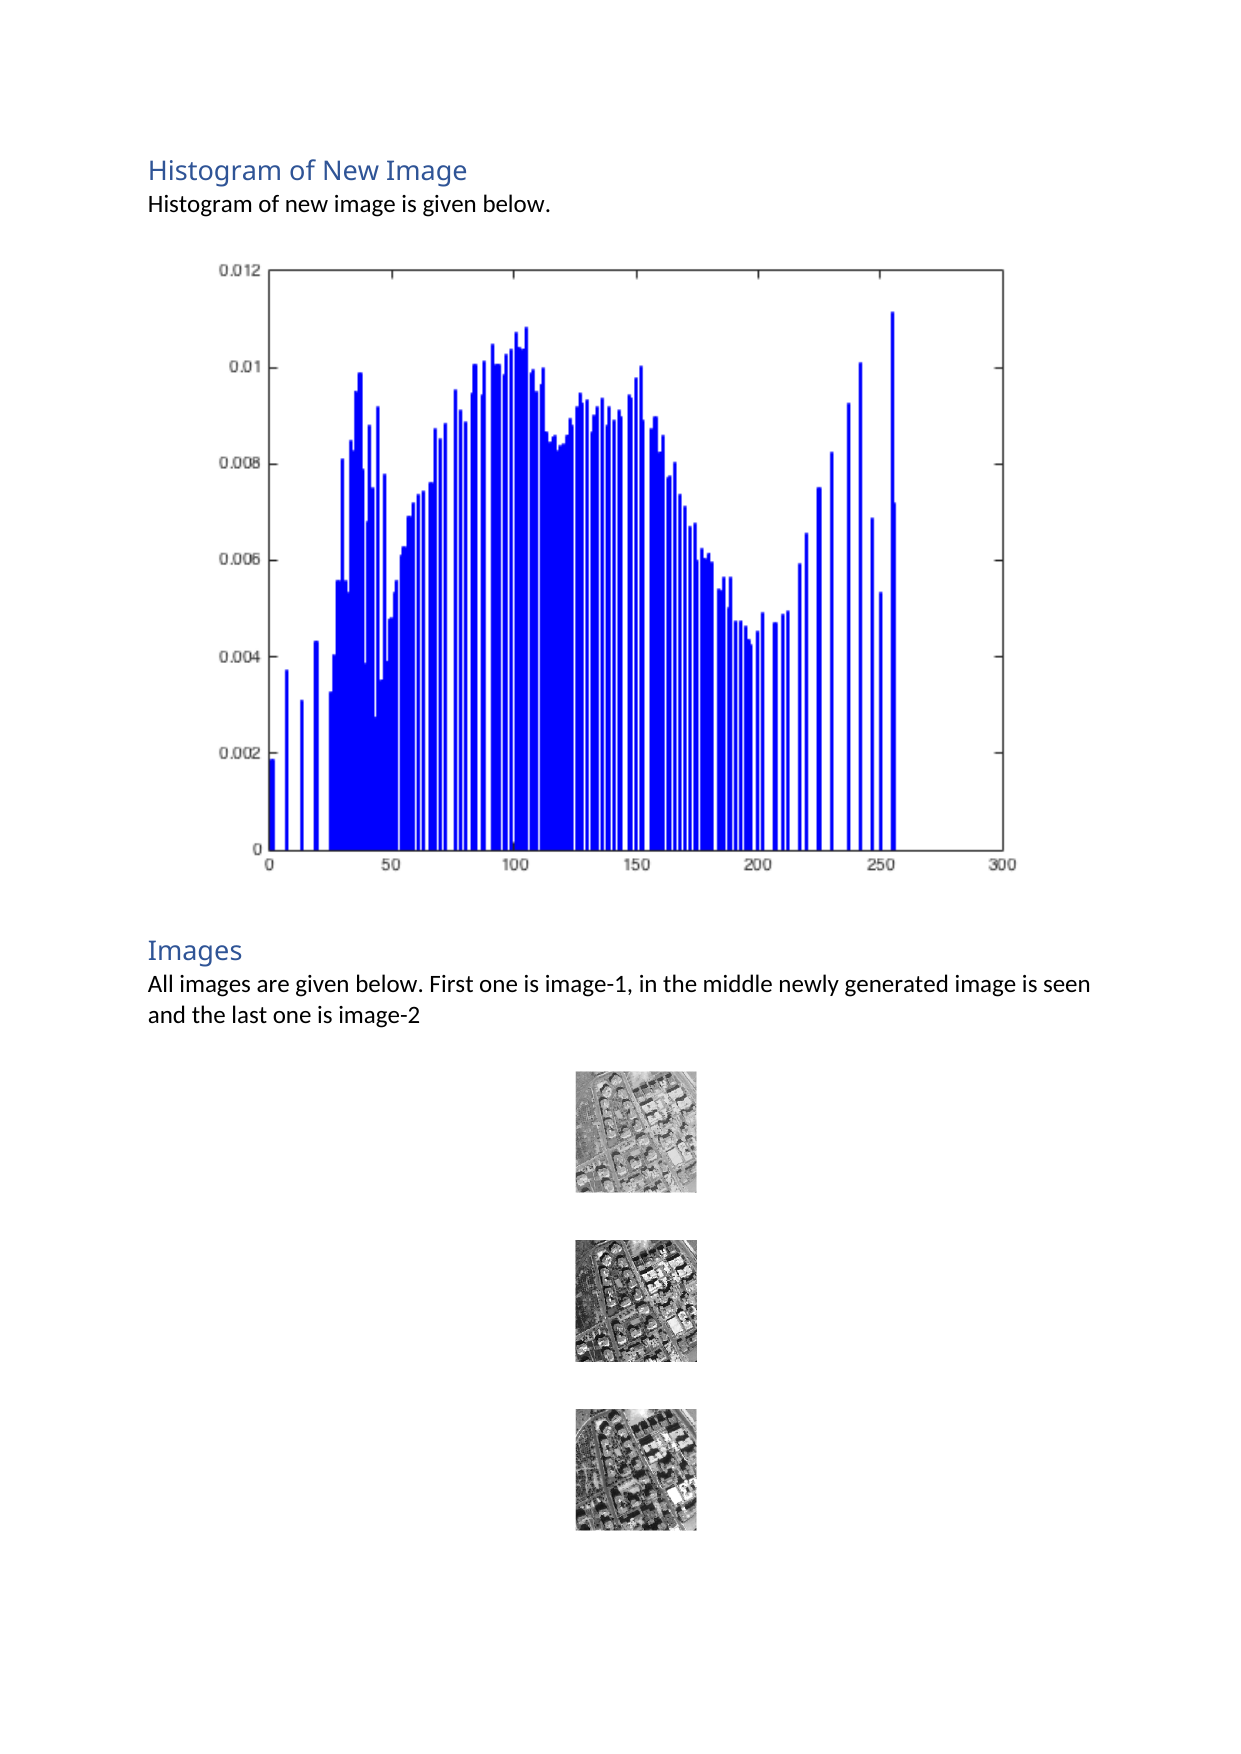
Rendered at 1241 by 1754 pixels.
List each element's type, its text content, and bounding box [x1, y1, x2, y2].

text Histogram of new image is given below. [148, 189, 1093, 219]
text All images are given below. First one is image-1, in the middle newly generated image is seen and the last one is image-2 [148, 968, 1093, 1029]
picture [147, 1029, 1092, 1592]
subtitle Images [148, 932, 1093, 968]
picture [147, 219, 1092, 928]
subtitle Histogram of New Image [148, 152, 1093, 189]
